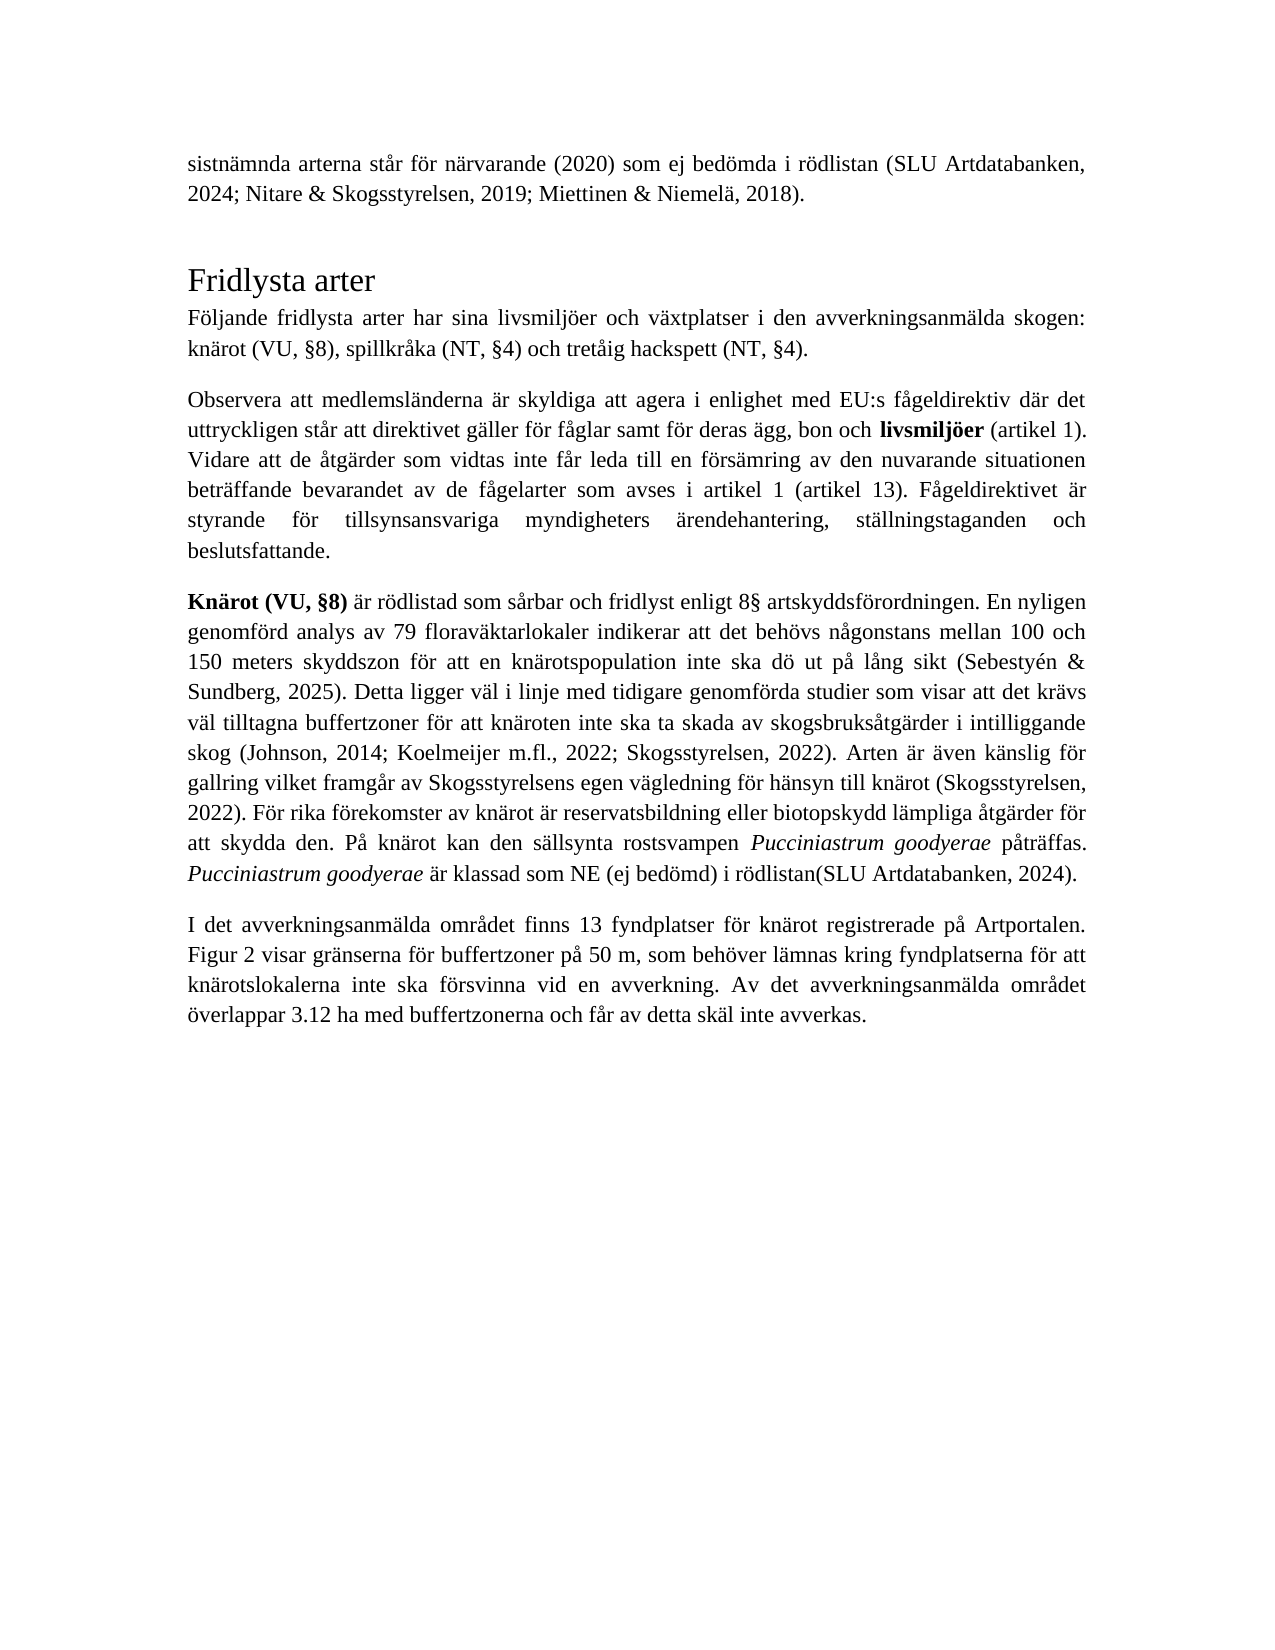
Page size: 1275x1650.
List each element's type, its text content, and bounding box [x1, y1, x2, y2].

text Knärot (VU, §8) är rödlistad som sårbar och fridlyst enligt 8§ artskyddsförordningen. En nyligen genomförd analys av 79 floraväktarlokaler indikerar att det behövs någonstans mellan 100 och 150 meters skyddszon för att en knärotspopulation inte ska dö ut på lång sikt (Sebestyén & Sundberg, 2025). Detta ligger väl i linje med tidigare genomförda studier som visar att det krävs väl tilltagna buffertzoner för att knäroten inte ska ta skada av skogsbruksåtgärder i intilliggande skog (Johnson, 2014; Koelmeijer m.fl., 2022; Skogsstyrelsen, 2022). Arten är även känslig för gallring vilket framgår av Skogsstyrelsens egen vägledning för hänsyn till knärot (Skogsstyrelsen, 2022). För rika förekomster av knärot är reservatsbildning eller biotopskydd lämpliga åtgärder för att skydda den. På knärot kan den sällsynta rostsvampen Pucciniastrum goodyerae påträffas. Pucciniastrum goodyerae är klassad som NE (ej bedömd) i rödlistan(SLU Artdatabanken, 2024). [187, 588, 1087, 886]
subtitle Fridlysta arter [187, 260, 1087, 299]
text Följande fridlysta arter har sina livsmiljöer och växtplatser i den avverkningsanmälda skogen: knärot (VU, §8), spillkråka (NT, §4) och tretåig hackspett (NT, §4). [187, 304, 1087, 361]
text I det avverkningsanmälda området finns 13 fyndplatser för knärot registrerade på Artportalen. Figur 2 visar gränserna för buffertzoner på 50 m, som behöver lämnas kring fyndplatserna för att knärotslokalerna inte ska försvinna vid en avverkning. Av det avverkningsanmälda området överlappar 3.12 ha med buffertzonerna och får av detta skäl inte avverkas. [187, 911, 1087, 1028]
text Observera att medlemsländerna är skyldiga att agera i enlighet med EU:s fågeldirektiv där det uttryckligen står att direktivet gäller för fåglar samt för deras ägg, bon och livsmiljöer (artikel 1). Vidare att de åtgärder som vidtas inte får leda till en försämring av den nuvarande situationen beträffande bevarandet av de fågelarter som avses i artikel 1 (artikel 13). Fågeldirektivet är styrande för tillsynsansvariga myndigheters ärendehantering, ställningstaganden och beslutsfattande. [187, 386, 1087, 563]
